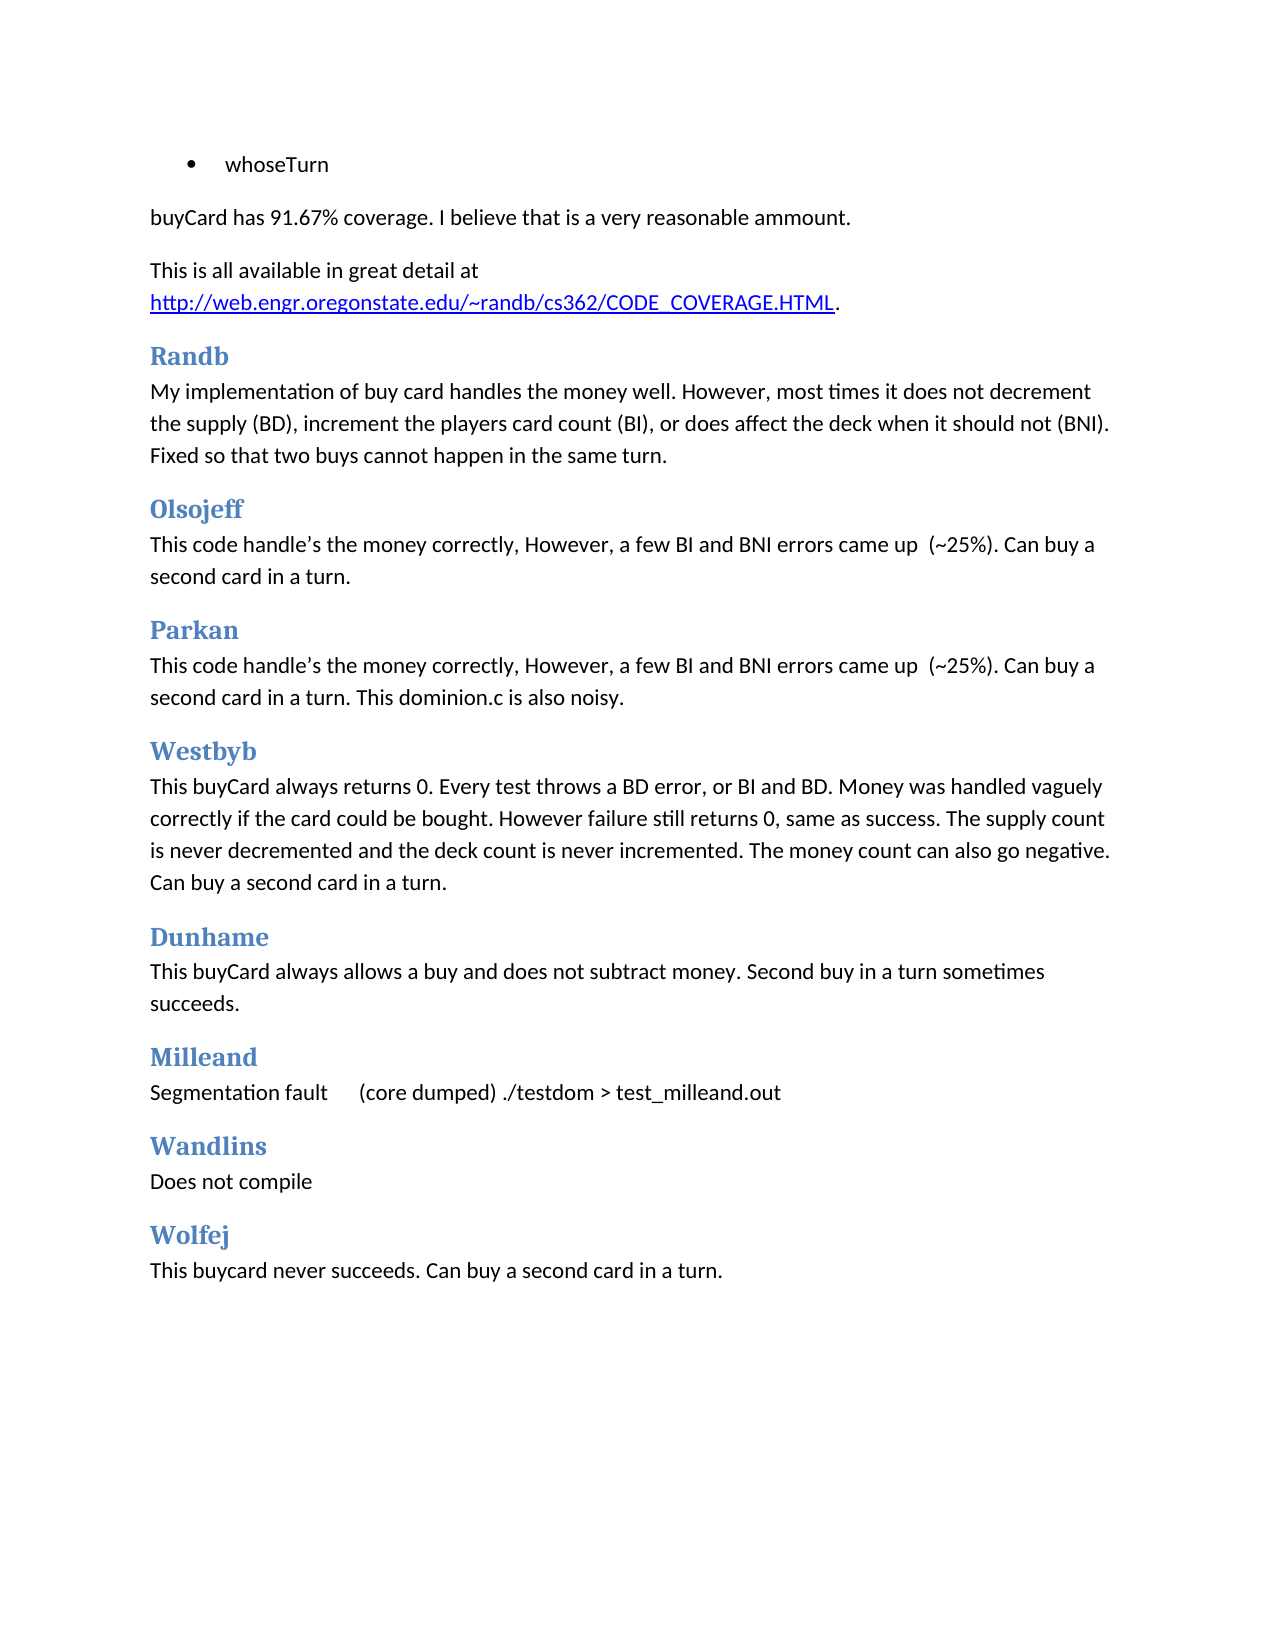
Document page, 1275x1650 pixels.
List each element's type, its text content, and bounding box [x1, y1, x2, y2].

subtitle Wandlins [150, 1131, 1125, 1162]
text Does not compile [150, 1167, 1125, 1195]
subtitle Dunhame [150, 922, 1125, 953]
subtitle Wolfej [150, 1220, 1125, 1251]
subtitle Westbyb [150, 736, 1125, 767]
text This buycard never succeeds. Can buy a second card in a turn. [150, 1256, 1125, 1284]
text This buyCard always returns 0. Every test throws a BD error, or BI and BD. Money was handled vaguely correctly if the card could be bought. However failure still returns 0, same as success. The supply count is never decremented and the deck count is never incremented. The money count can also go negative. Can buy a second card in a turn. [150, 772, 1125, 897]
subtitle Randb [150, 341, 1125, 372]
text This buyCard always allows a buy and does not subtract money. Second buy in a turn sometimes succeeds. [150, 957, 1125, 1017]
text My implementation of buy card handles the money well. However, most times it does not decrement the supply (BD), increment the players card count (BI), or does affect the deck when it should not (BNI). Fixed so that two buys cannot happen in the same turn. [150, 377, 1125, 469]
subtitle Parkan [150, 615, 1125, 646]
text Segmentation fault (core dumped) ./testdom > test_milleand.out [150, 1078, 1125, 1106]
subtitle Olsojeff [150, 494, 1125, 526]
text This code handle’s the money correctly, However, a few BI and BNI errors came up (~25%). Can buy a second card in a turn. This dominion.c is also noisy. [150, 651, 1125, 711]
subtitle Milleand [150, 1042, 1125, 1074]
list whoseTurn [187, 150, 1125, 178]
text This code handle’s the money correctly, However, a few BI and BNI errors came up (~25%). Can buy a second card in a turn. [150, 530, 1125, 590]
text buyCard has 91.67% coverage. I believe that is a very reasonable ammount. [150, 203, 1125, 231]
text This is all available in great detail at http://web.engr.oregonstate.edu/~randb/cs362/CODE_COVERAGE.HTML. [150, 256, 1125, 316]
